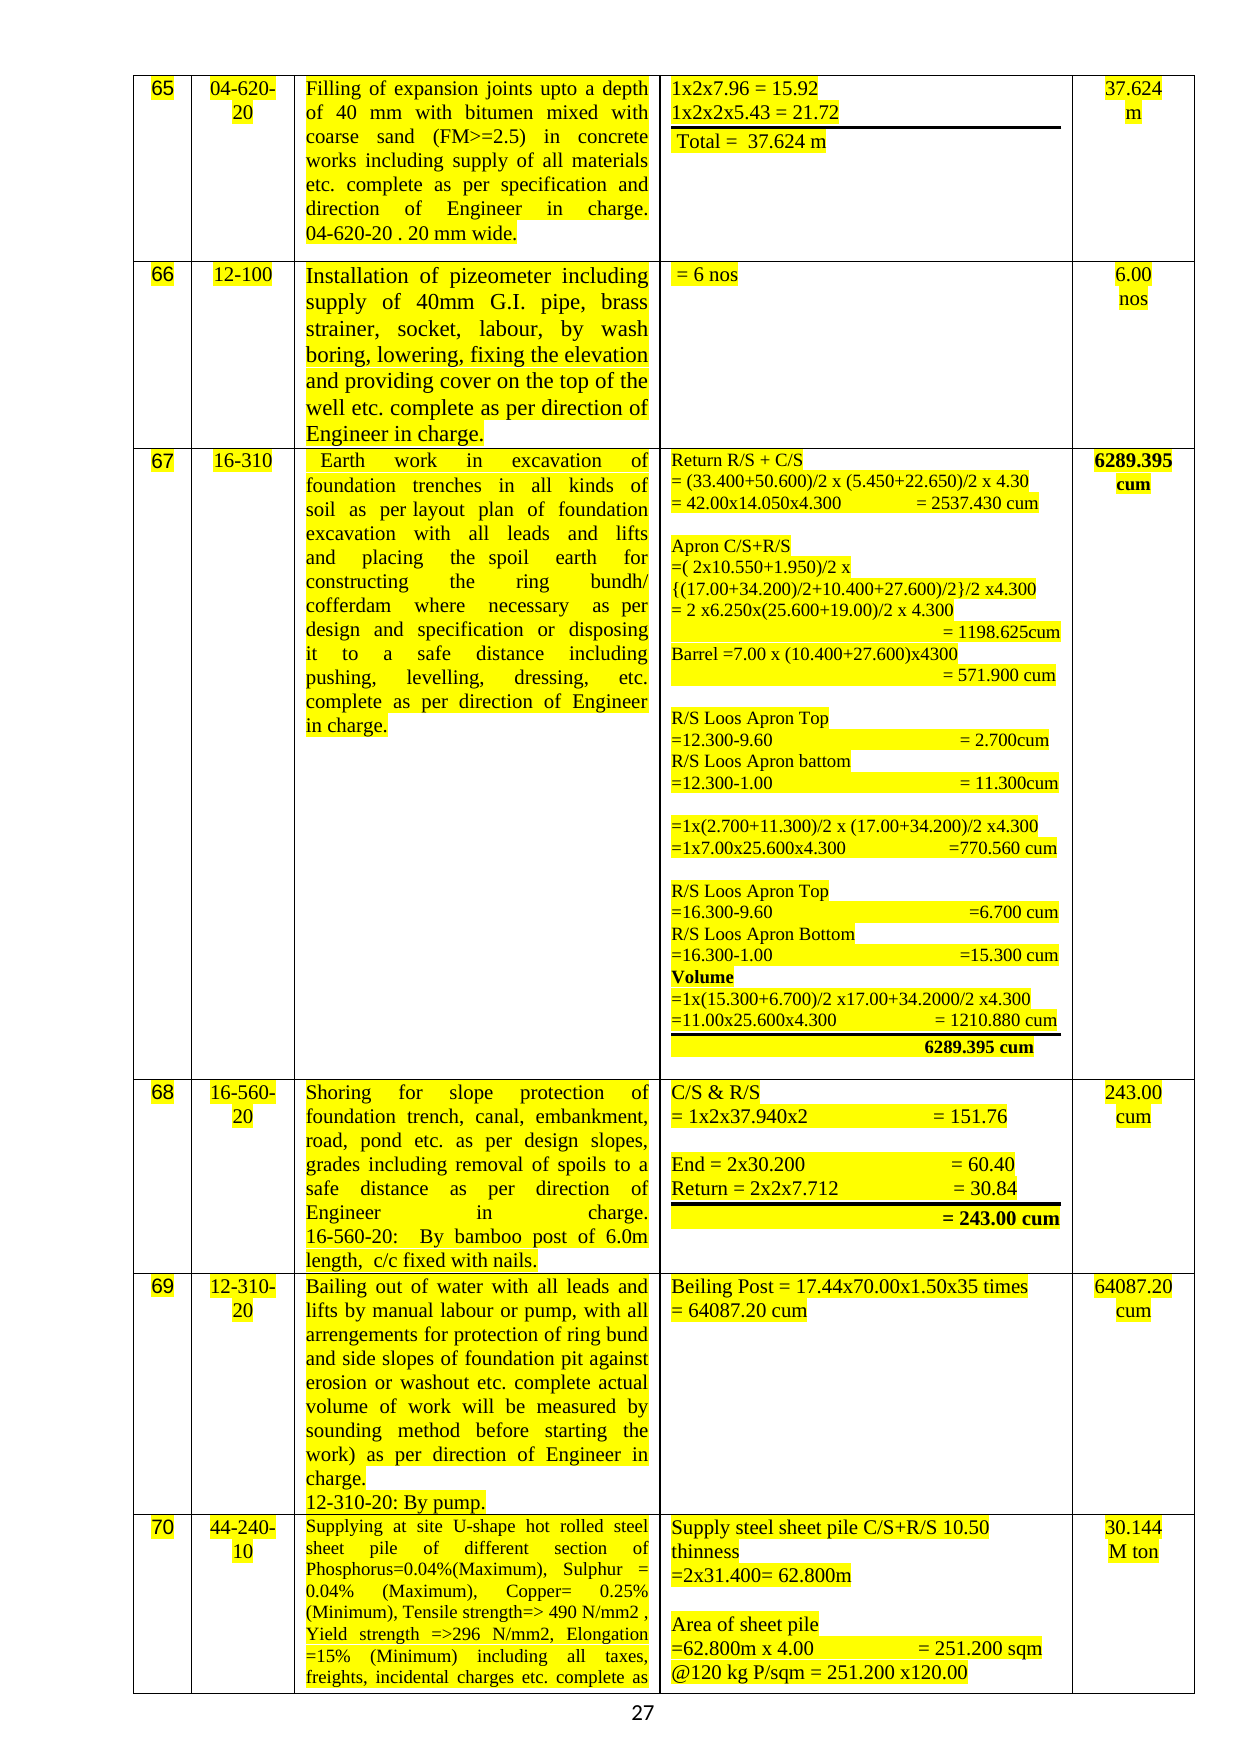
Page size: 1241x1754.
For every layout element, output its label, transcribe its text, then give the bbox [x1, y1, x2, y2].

table_cell 12-310-20 [192, 1274, 294, 1514]
table_cell 69 [134, 1274, 191, 1514]
table_cell Return R/S + C/S = (33.400+50.600)/2 x (5.450+22.650)/2 x 4.30 = 42.00x14.050x4.300 = 2537.430 cum Apron C/S+R/S =( 2x10.550+1.950)/2 x {(17.00+34.200)/2+10.400+27.600)/2}/2 x4.300 = 2 x6.250x(25.600+19.00)/2 x 4.300 = 1198.625cum Barrel =7.00 x (10.400+27.600)x4300 = 571.900 cum R/S Loos Apron Top =12.300-9.60 = 2.700cum R/S Loos Apron battom =12.300-1.00 = 11.300cum =1x(2.700+11.300)/2 x (17.00+34.200)/2 x4.300 =1x7.00x25.600x4.300 =770.560 cum R/S Loos Apron Top =16.300-9.60 =6.700 cum R/S Loos Apron Bottom =16.300-1.00 =15.300 cum Volume =1x(15.300+6.700)/2 x17.00+34.2000/2 x4.300 =11.00x25.600x4.300 = 1210.880 cum 6289.395 cum [661, 449, 1072, 1079]
table_cell Installation of pizeometer including supply of 40mm G.I. pipe, brass strainer, socket, labour, by wash boring, lowering, fixing the elevation and providing cover on the top of the well etc. complete as per direction of Engineer in charge. [295, 262, 659, 447]
table_cell Shoring for slope protection of foundation trench, canal, embankment, road, pond etc. as per design slopes, grades including removal of spoils to a safe distance as per direction of Engineer in charge. 16-560-20: By bamboo post of 6.0m length, c/c fixed with nails. [295, 1080, 659, 1272]
table_cell 37.624 m [1073, 76, 1194, 261]
table_cell = 6 nos [661, 262, 1072, 447]
table_cell Filling of expansion joints upto a depth of 40 mm with bitumen mixed with coarse sand (FM>=2.5) in concrete works including supply of all materials etc. complete as per specification and direction of Engineer in charge. 04-620-20 . 20 mm wide. [295, 76, 659, 261]
table_cell Earth work in excavation of foundation trenches in all kinds of soil as per layout plan of foundation excavation with all leads and lifts and placing the spoil earth for constructing the ring bundh/ cofferdam where necessary as per design and specification or disposing it to a safe distance including pushing, levelling, dressing, etc. complete as per direction of Engineer in charge. [295, 449, 659, 1079]
table_cell 6.00 nos [1073, 262, 1194, 447]
table_cell 1x2x7.96 = 15.92 1x2x2x5.43 = 21.72 Total = 37.624 m [661, 76, 1072, 261]
table_cell 12-100 [192, 262, 294, 447]
table_cell 16-310 [192, 449, 294, 1079]
table_cell C/S & R/S = 1x2x37.940x2 = 151.76 End = 2x30.200 = 60.40 Return = 2x2x7.712 = 30.84 = 243.00 cum [661, 1080, 1072, 1272]
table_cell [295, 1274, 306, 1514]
table_cell 243.00 cum [1073, 1080, 1194, 1272]
table_cell 68 [134, 1080, 191, 1272]
table_cell 44-240-10 [192, 1515, 294, 1693]
table_cell Bailing out of water with all leads and lifts by manual labour or pump, with all arrengements for protection of ring bund and side slopes of foundation pit against erosion or washout etc. complete actual volume of work will be measured by sounding method before starting the work) as per direction of Engineer in charge. 12-310-20: By pump. [366, 1274, 659, 1514]
table_cell 67 [134, 449, 191, 1079]
table_cell 66 [134, 262, 191, 447]
table_cell 70 [134, 1515, 191, 1693]
table_cell 30.144 M ton [1073, 1515, 1194, 1693]
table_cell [661, 1515, 1072, 1693]
table_cell Beiling Post = 17.44x70.00x1.50x35 times = 64087.20 cum [661, 1274, 1072, 1514]
table_cell 6289.395 cum [1073, 449, 1194, 1079]
table_cell 65 [134, 76, 191, 261]
table_cell 64087.20 cum [1073, 1274, 1194, 1514]
table_cell 16-560-20 [192, 1080, 294, 1272]
table_cell 04-620-20 [192, 76, 294, 261]
